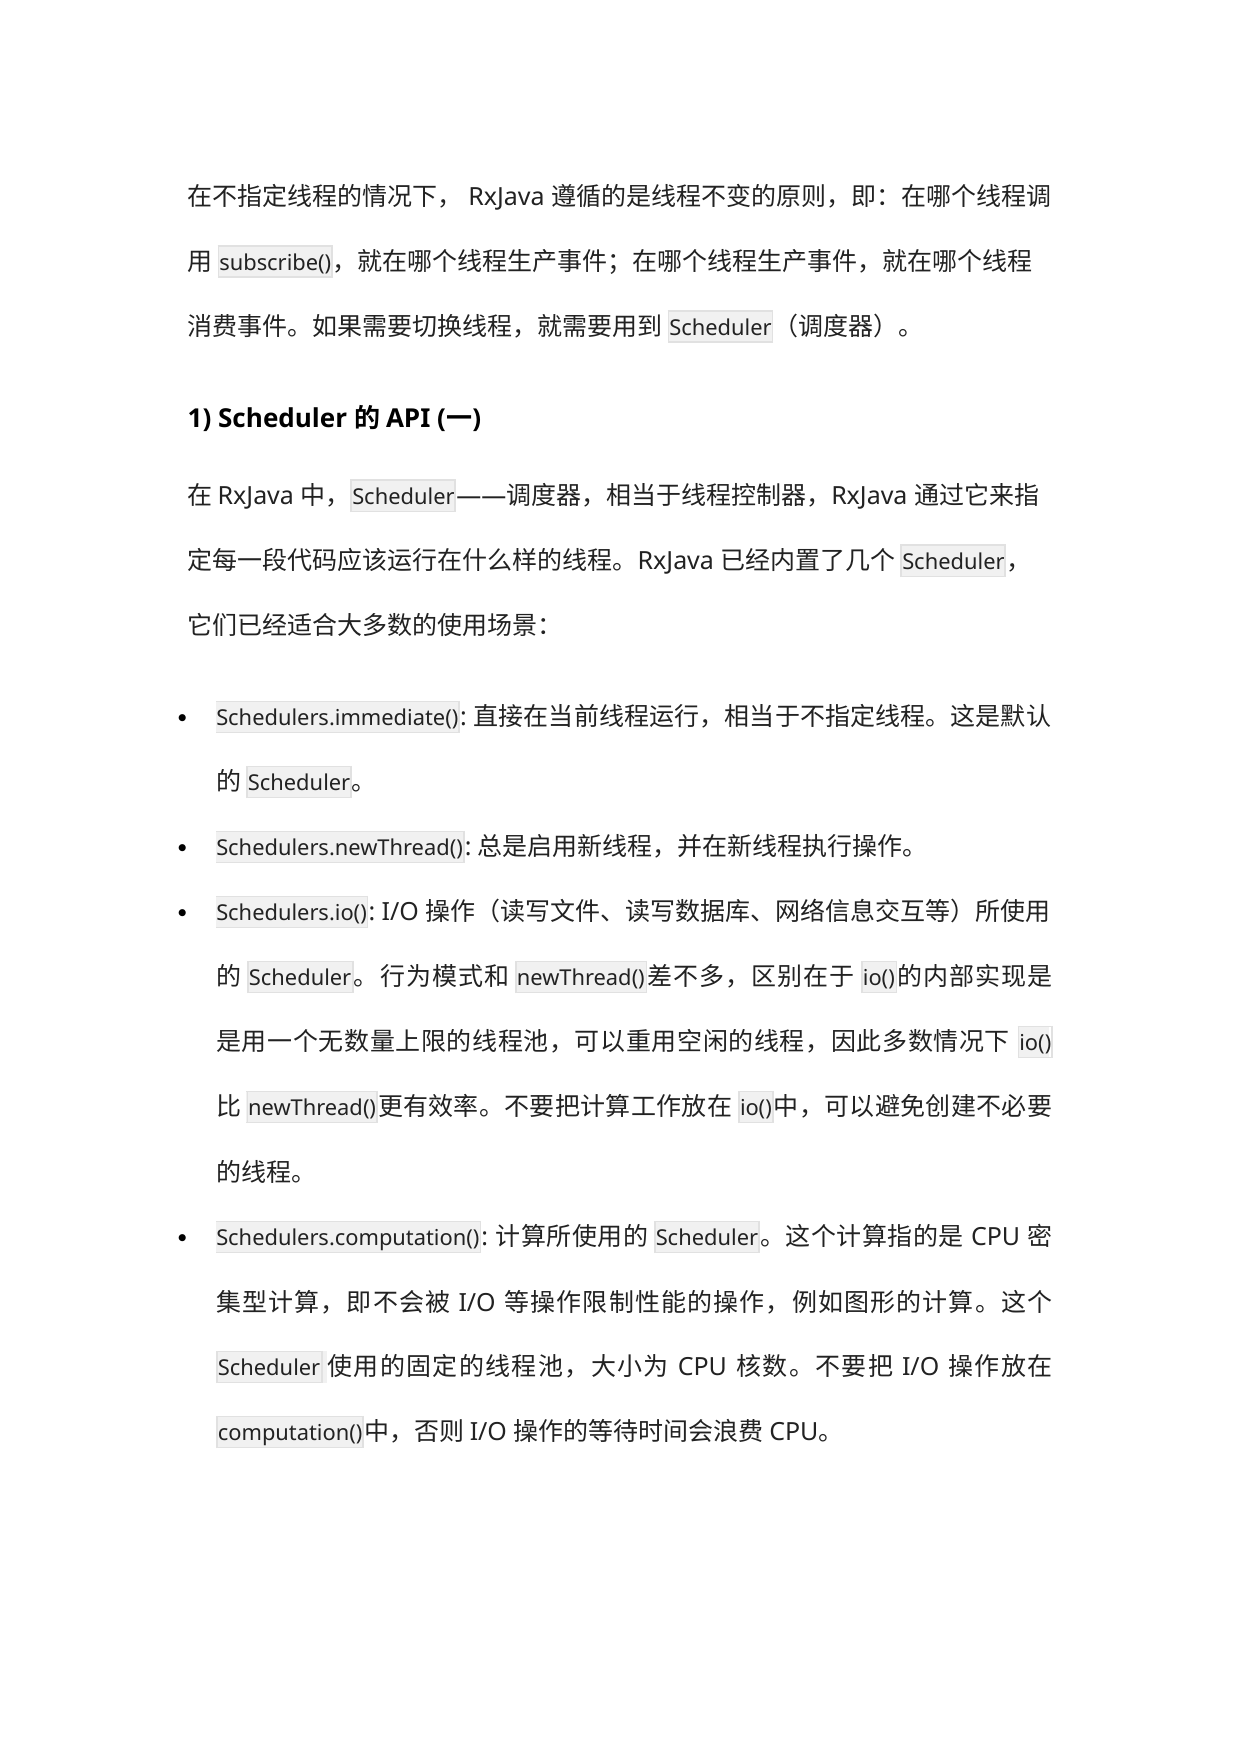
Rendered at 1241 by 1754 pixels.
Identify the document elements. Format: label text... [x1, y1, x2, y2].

subtitle 1) Scheduler 的 API (一) [187, 383, 1053, 448]
list Schedulers.io(): I/O 操作（读写文件、读写数据库、网络信息交互等）所使用的Scheduler。行为模式和newThread()差不多，区别在于io()的内部实现是是用一个无数量上限的线程池，可以重用空闲的线程，因此多数情况下io()比newThread()更有效率。不要把计算工作放在io()中，可以避免创建不必要的线程。 [178, 878, 1053, 1203]
text 在不指定线程的情况下， RxJava 遵循的是线程不变的原则，即：在哪个线程调用subscribe()，就在哪个线程生产事件；在哪个线程生产事件，就在哪个线程消费事件。如果需要切换线程，就需要用到Scheduler（调度器）。 [187, 162, 1053, 357]
list Schedulers.computation(): 计算所使用的Scheduler。这个计算指的是 CPU 密集型计算，即不会被 I/O 等操作限制性能的操作，例如图形的计算。这个Scheduler使用的固定的线程池，大小为 CPU 核数。不要把 I/O 操作放在computation()中，否则 I/O 操作的等待时间会浪费 CPU。 [178, 1203, 1053, 1463]
list Schedulers.newThread(): 总是启用新线程，并在新线程执行操作。 [178, 813, 1053, 878]
list Schedulers.immediate(): 直接在当前线程运行，相当于不指定线程。这是默认的Scheduler。 [178, 683, 1053, 813]
text 在RxJava 中，Scheduler——调度器，相当于线程控制器，RxJava 通过它来指定每一段代码应该运行在什么样的线程。RxJava 已经内置了几个Scheduler，它们已经适合大多数的使用场景： [187, 461, 1053, 656]
